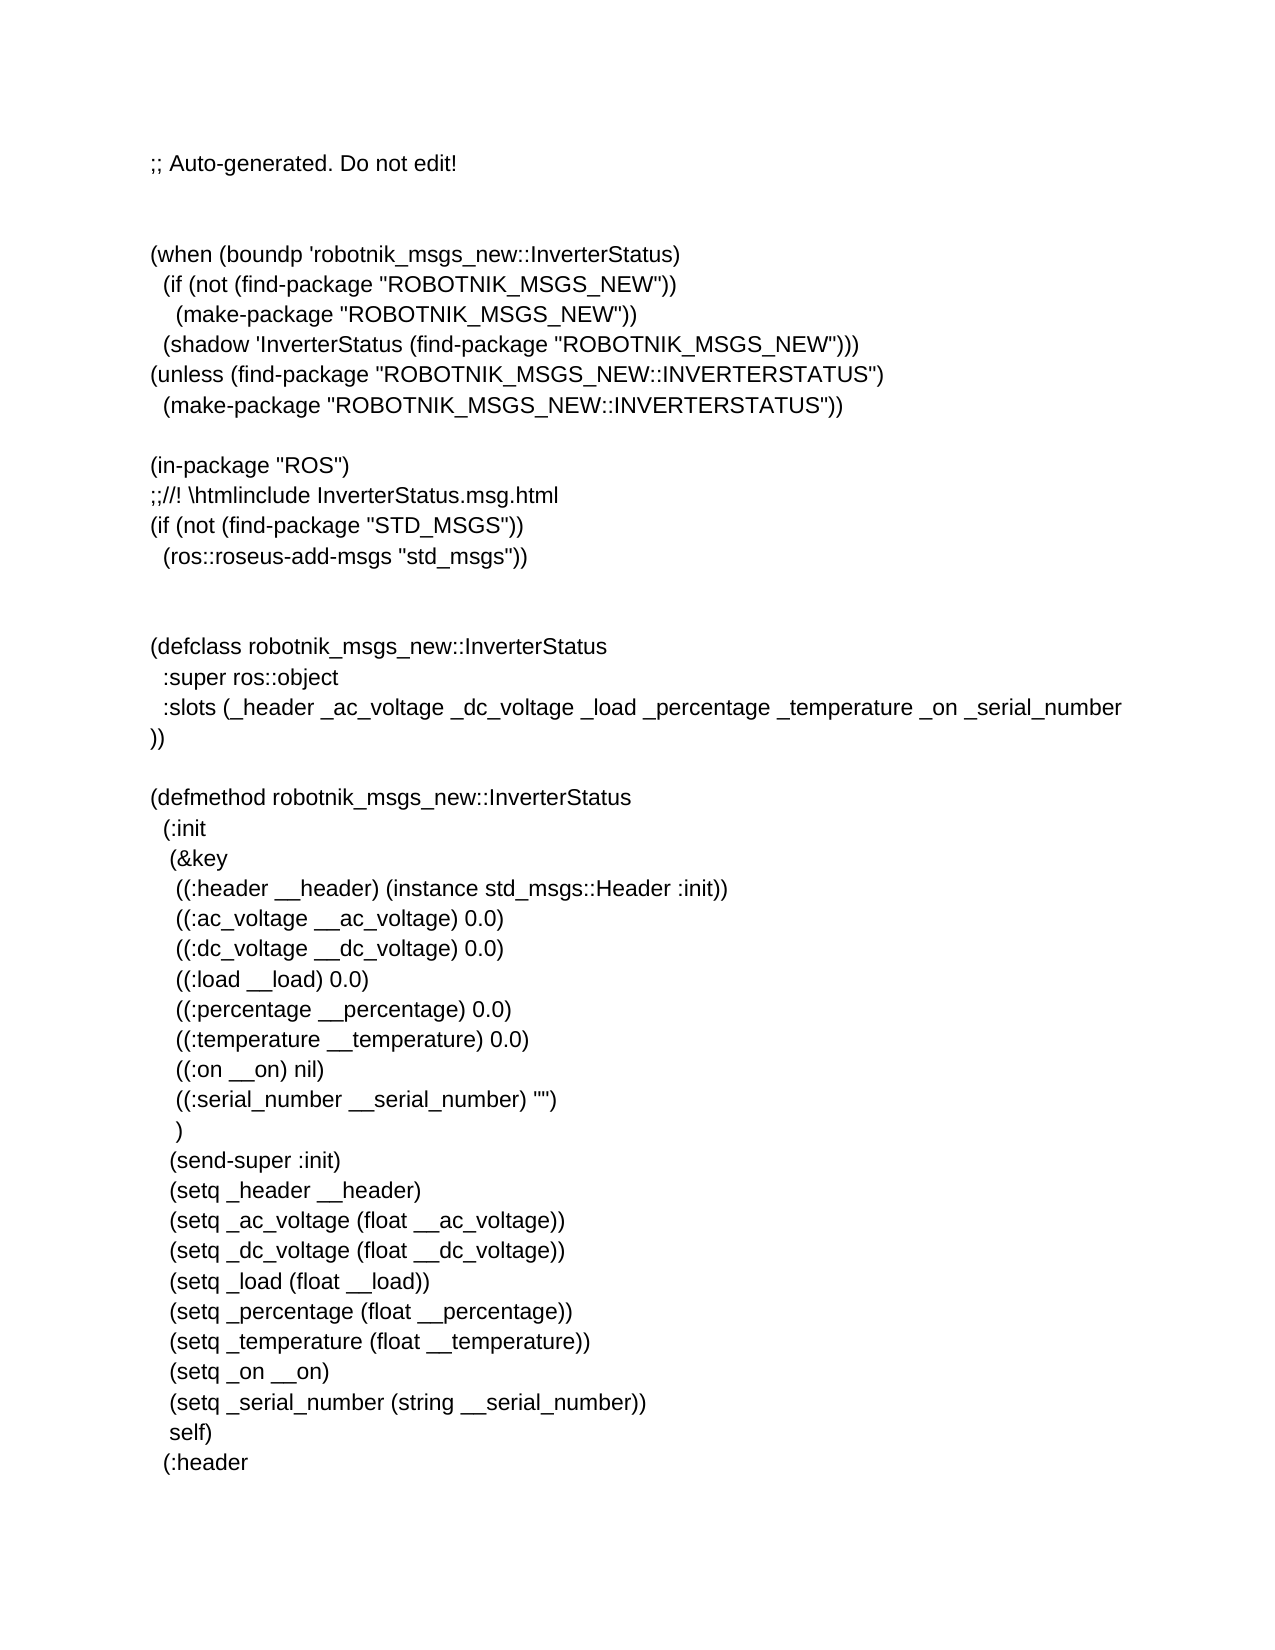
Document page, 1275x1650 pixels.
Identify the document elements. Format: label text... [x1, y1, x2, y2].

text ((:percentage __percentage) 0.0) [150, 996, 1125, 1022]
text (:header [150, 1449, 1125, 1475]
text (if (not (find-package "STD_MSGS")) [150, 512, 1125, 539]
text (setq _percentage (float __percentage)) [150, 1298, 1125, 1324]
text self) [150, 1419, 1125, 1445]
text (make-package "ROBOTNIK_MSGS_NEW")) [150, 301, 1125, 327]
text (send-super :init) [150, 1147, 1125, 1173]
text ((:on __on) nil) [150, 1056, 1125, 1083]
text (defclass robotnik_msgs_new::InverterStatus [150, 633, 1125, 660]
text ((:temperature __temperature) 0.0) [150, 1026, 1125, 1052]
text ) [150, 1117, 1125, 1143]
text (setq _header __header) [150, 1177, 1125, 1203]
text (setq _on __on) [150, 1358, 1125, 1385]
text (defmethod robotnik_msgs_new::InverterStatus [150, 784, 1125, 811]
text ((:dc_voltage __dc_voltage) 0.0) [150, 935, 1125, 962]
text ((:ac_voltage __ac_voltage) 0.0) [150, 905, 1125, 932]
text (unless (find-package "ROBOTNIK_MSGS_NEW::INVERTERSTATUS") [150, 361, 1125, 388]
text (when (boundp 'robotnik_msgs_new::InverterStatus) [150, 241, 1125, 267]
text (setq _load (float __load)) [150, 1268, 1125, 1294]
text (in-package "ROS") [150, 452, 1125, 478]
text (setq _ac_voltage (float __ac_voltage)) [150, 1207, 1125, 1234]
text ;; Auto-generated. Do not edit! [150, 150, 1125, 176]
text (ros::roseus-add-msgs "std_msgs")) [150, 543, 1125, 569]
text (&key [150, 845, 1125, 871]
text ((:serial_number __serial_number) "") [150, 1086, 1125, 1113]
text (setq _temperature (float __temperature)) [150, 1328, 1125, 1354]
text ((:load __load) 0.0) [150, 966, 1125, 992]
text (setq _serial_number (string __serial_number)) [150, 1388, 1125, 1415]
text (:init [150, 814, 1125, 841]
text :super ros::object [150, 663, 1125, 690]
text (setq _dc_voltage (float __dc_voltage)) [150, 1237, 1125, 1264]
text (shadow 'InverterStatus (find-package "ROBOTNIK_MSGS_NEW"))) [150, 331, 1125, 358]
text (make-package "ROBOTNIK_MSGS_NEW::INVERTERSTATUS")) [150, 392, 1125, 418]
text :slots (_header _ac_voltage _dc_voltage _load _percentage _temperature _on _serial_number )) [150, 694, 1125, 750]
text ((:header __header) (instance std_msgs::Header :init)) [150, 875, 1125, 901]
text ;;//! \htmlinclude InverterStatus.msg.html [150, 482, 1125, 509]
text (if (not (find-package "ROBOTNIK_MSGS_NEW")) [150, 271, 1125, 297]
